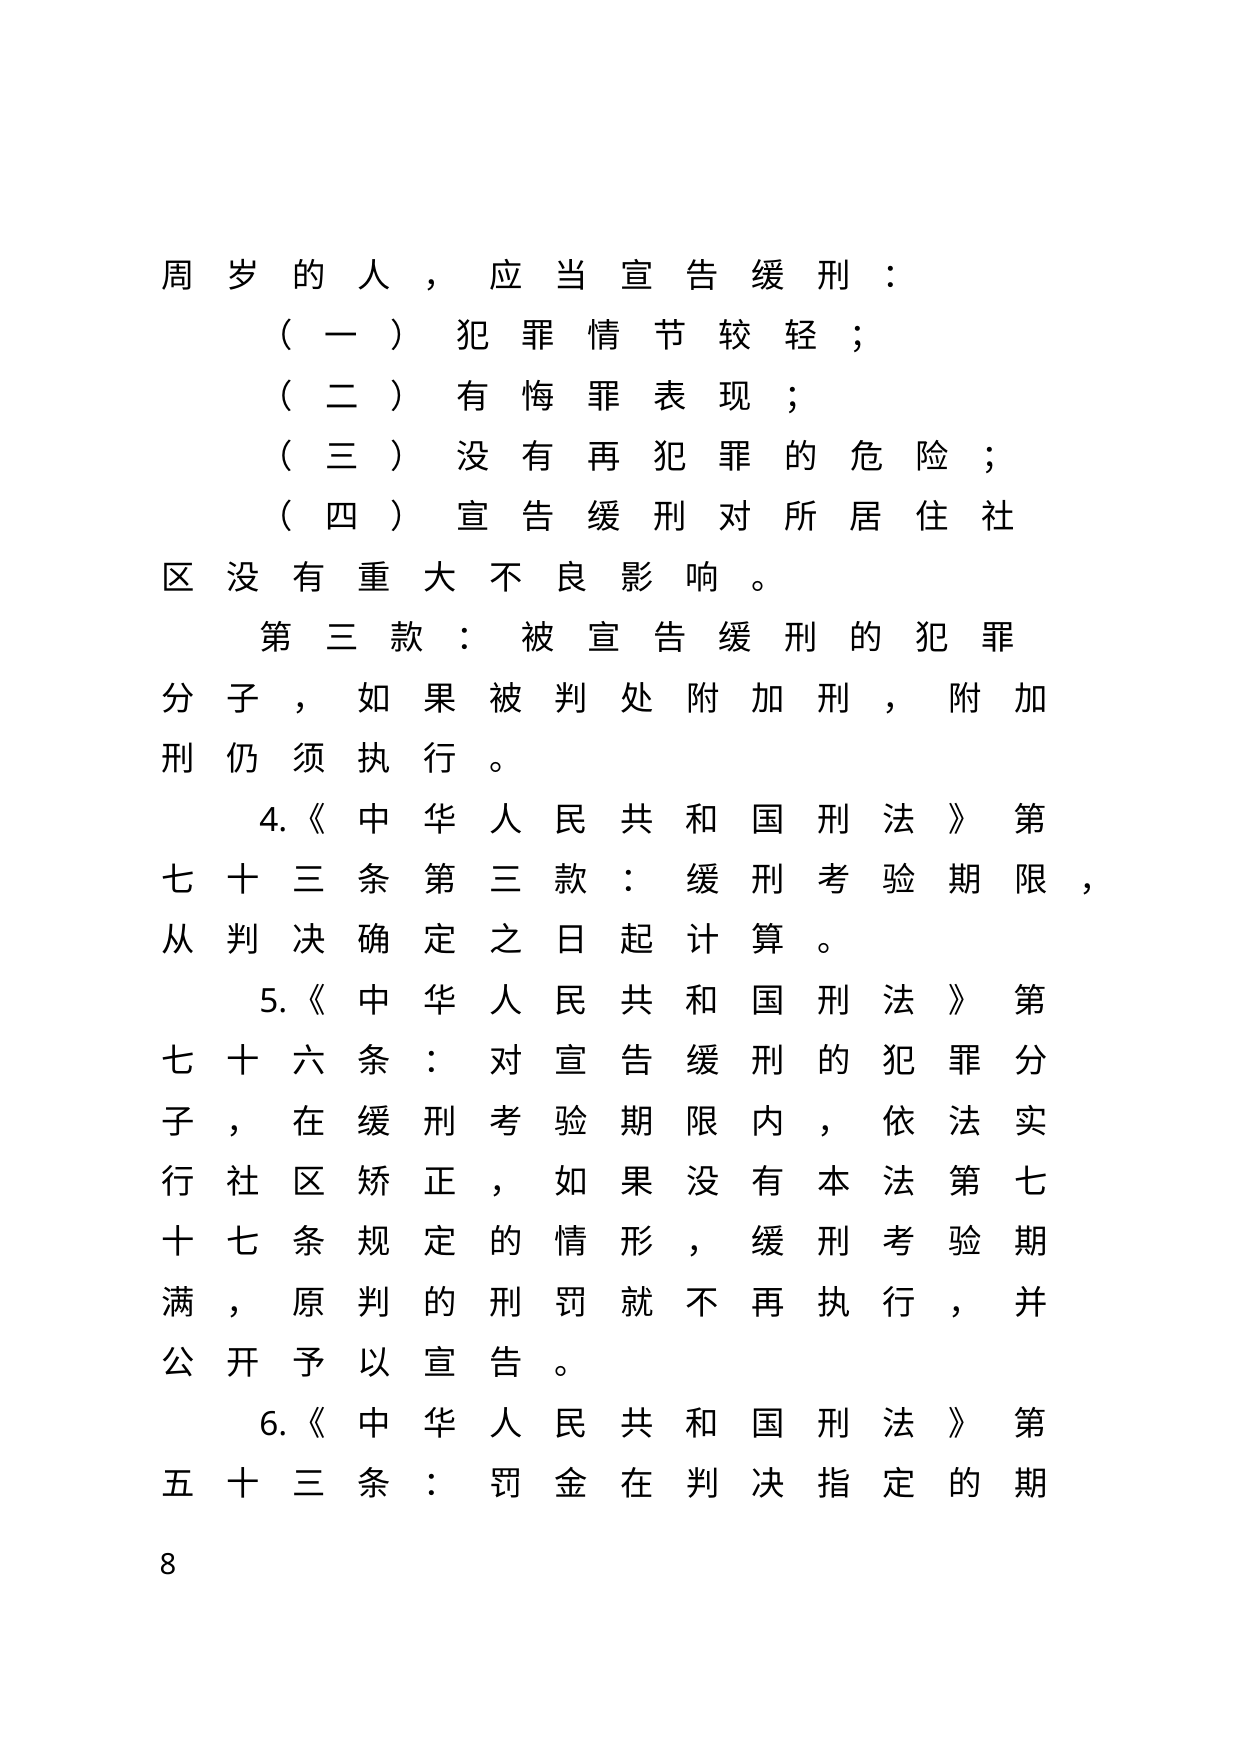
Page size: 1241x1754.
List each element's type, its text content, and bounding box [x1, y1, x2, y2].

text 第三款：被宣告缓刑的犯罪分子，如果被判处附加刑，附加刑仍须执行。 [161, 605, 1079, 786]
text 4.《中华人民共和国刑法》第七十三条第三款：缓刑考验期限，从判决确定之日起计算。 [161, 786, 1079, 968]
text （二）有悔罪表现； [161, 363, 1079, 424]
text （四）宣告缓刑对所居住社区没有重大不良影响。 [161, 484, 1079, 605]
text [161, 1391, 1079, 1511]
text （一）犯罪情节较轻； [161, 303, 1079, 363]
text 5.《中华人民共和国刑法》第七十六条：对宣告缓刑的犯罪分子，在缓刑考验期限内，依法实行社区矫正，如果没有本法第七十七条规定的情形，缓刑考验期满，原判的刑罚就不再执行，并公开予以宣告。 [161, 968, 1079, 1391]
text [161, 243, 1079, 303]
text （三）没有再犯罪的危险； [161, 424, 1079, 484]
